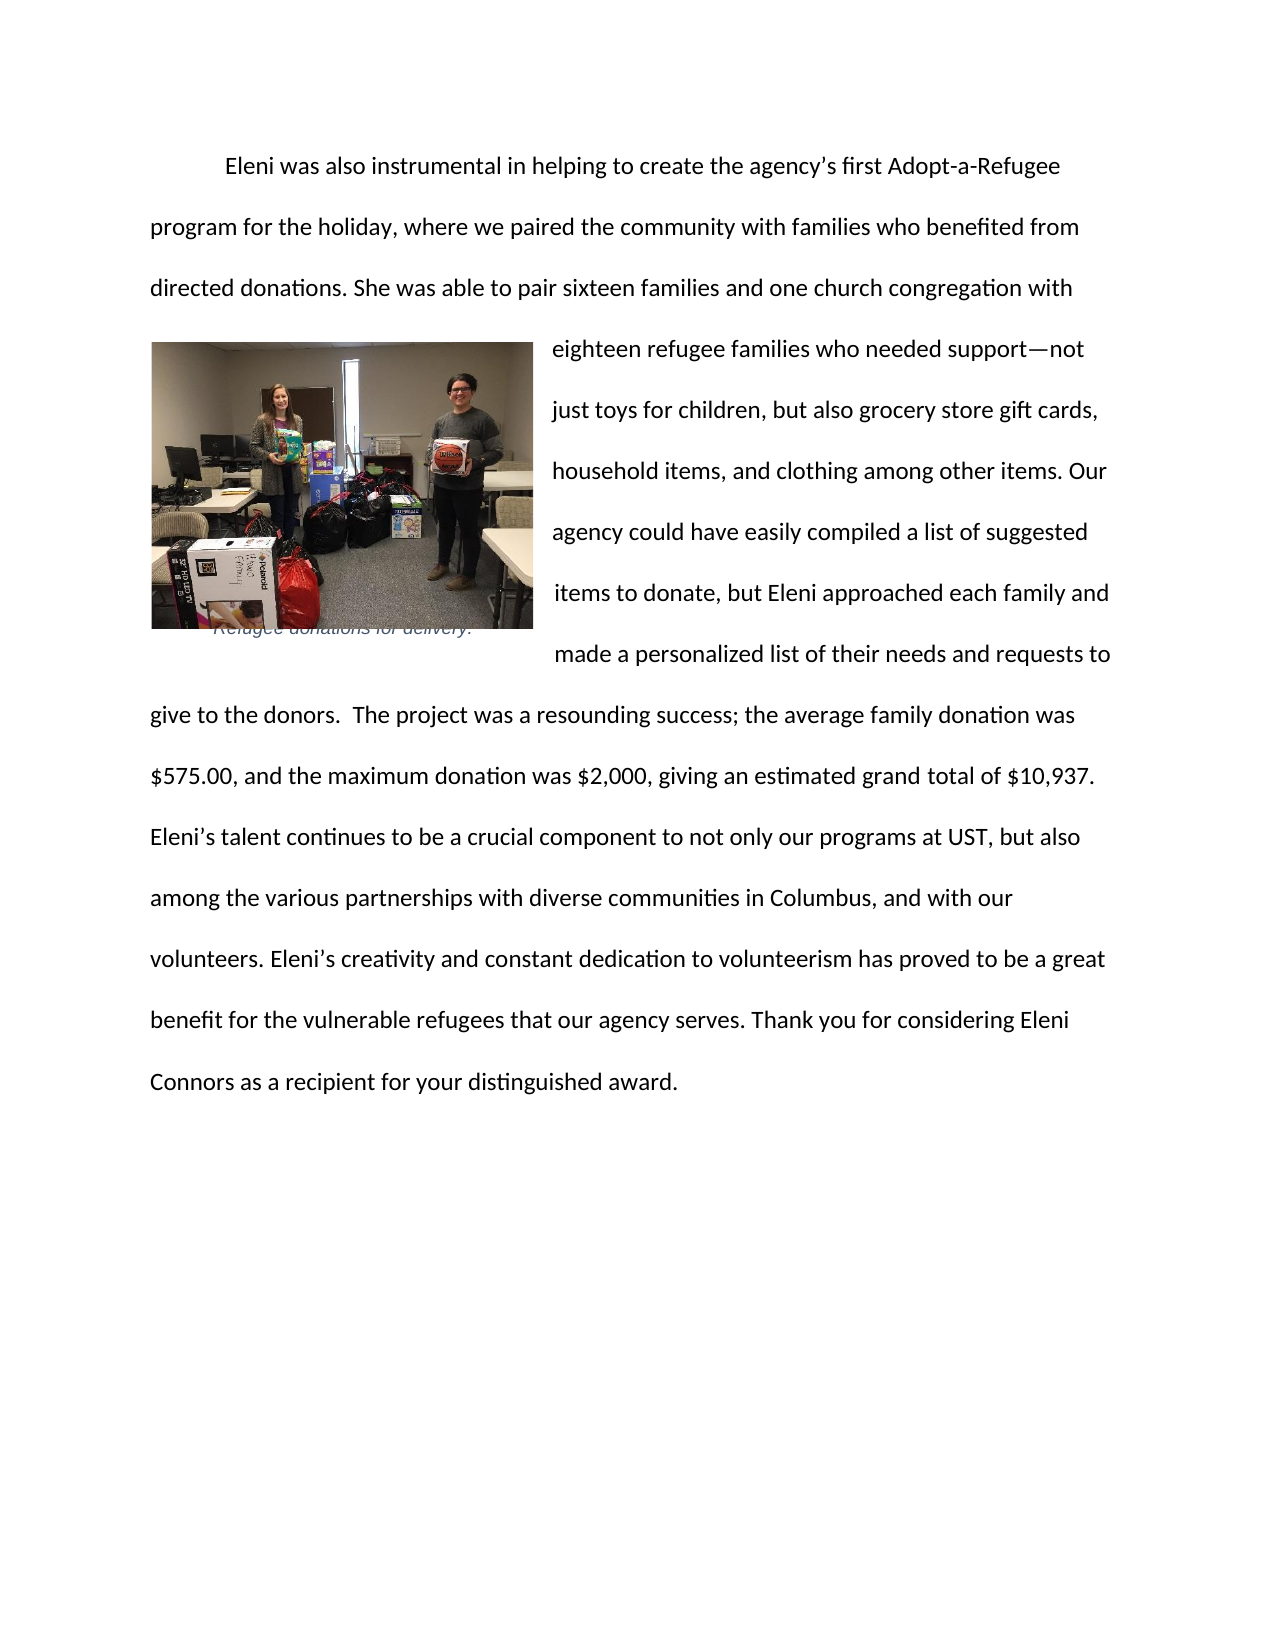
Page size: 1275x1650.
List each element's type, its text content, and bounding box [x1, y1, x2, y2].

picture [151, 342, 534, 629]
text Eleni was also instrumental in helping to create the agency’s first Adopt-a-Refugee program for the holiday, where we paired the community with families who benefited from directed donations. She was able to pair sixteen families and one church congregation with eighteen refugee families who needed support—not just toys for children, but also grocery store gift cards, household items, and clothing among other items. Our agency could have easily compiled a list of suggested items to donate, but Eleni approached each family and made a personalized list of their needs and requests to give to the donors. The project was a resounding success; the average family donation was $575.00, and the maximum donation was $2,000, giving an estimated grand total of $10,937. Eleni’s talent continues to be a crucial component to not only our programs at UST, but also among the various partnerships with diverse communities in Columbus, and with our volunteers. Eleni’s creativity and constant dedication to volunteerism has proved to be a great benefit for the vulnerable refugees that our agency serves. Thank you for considering Eleni Connors as a recipient for your distinguished award. [150, 150, 1125, 1096]
